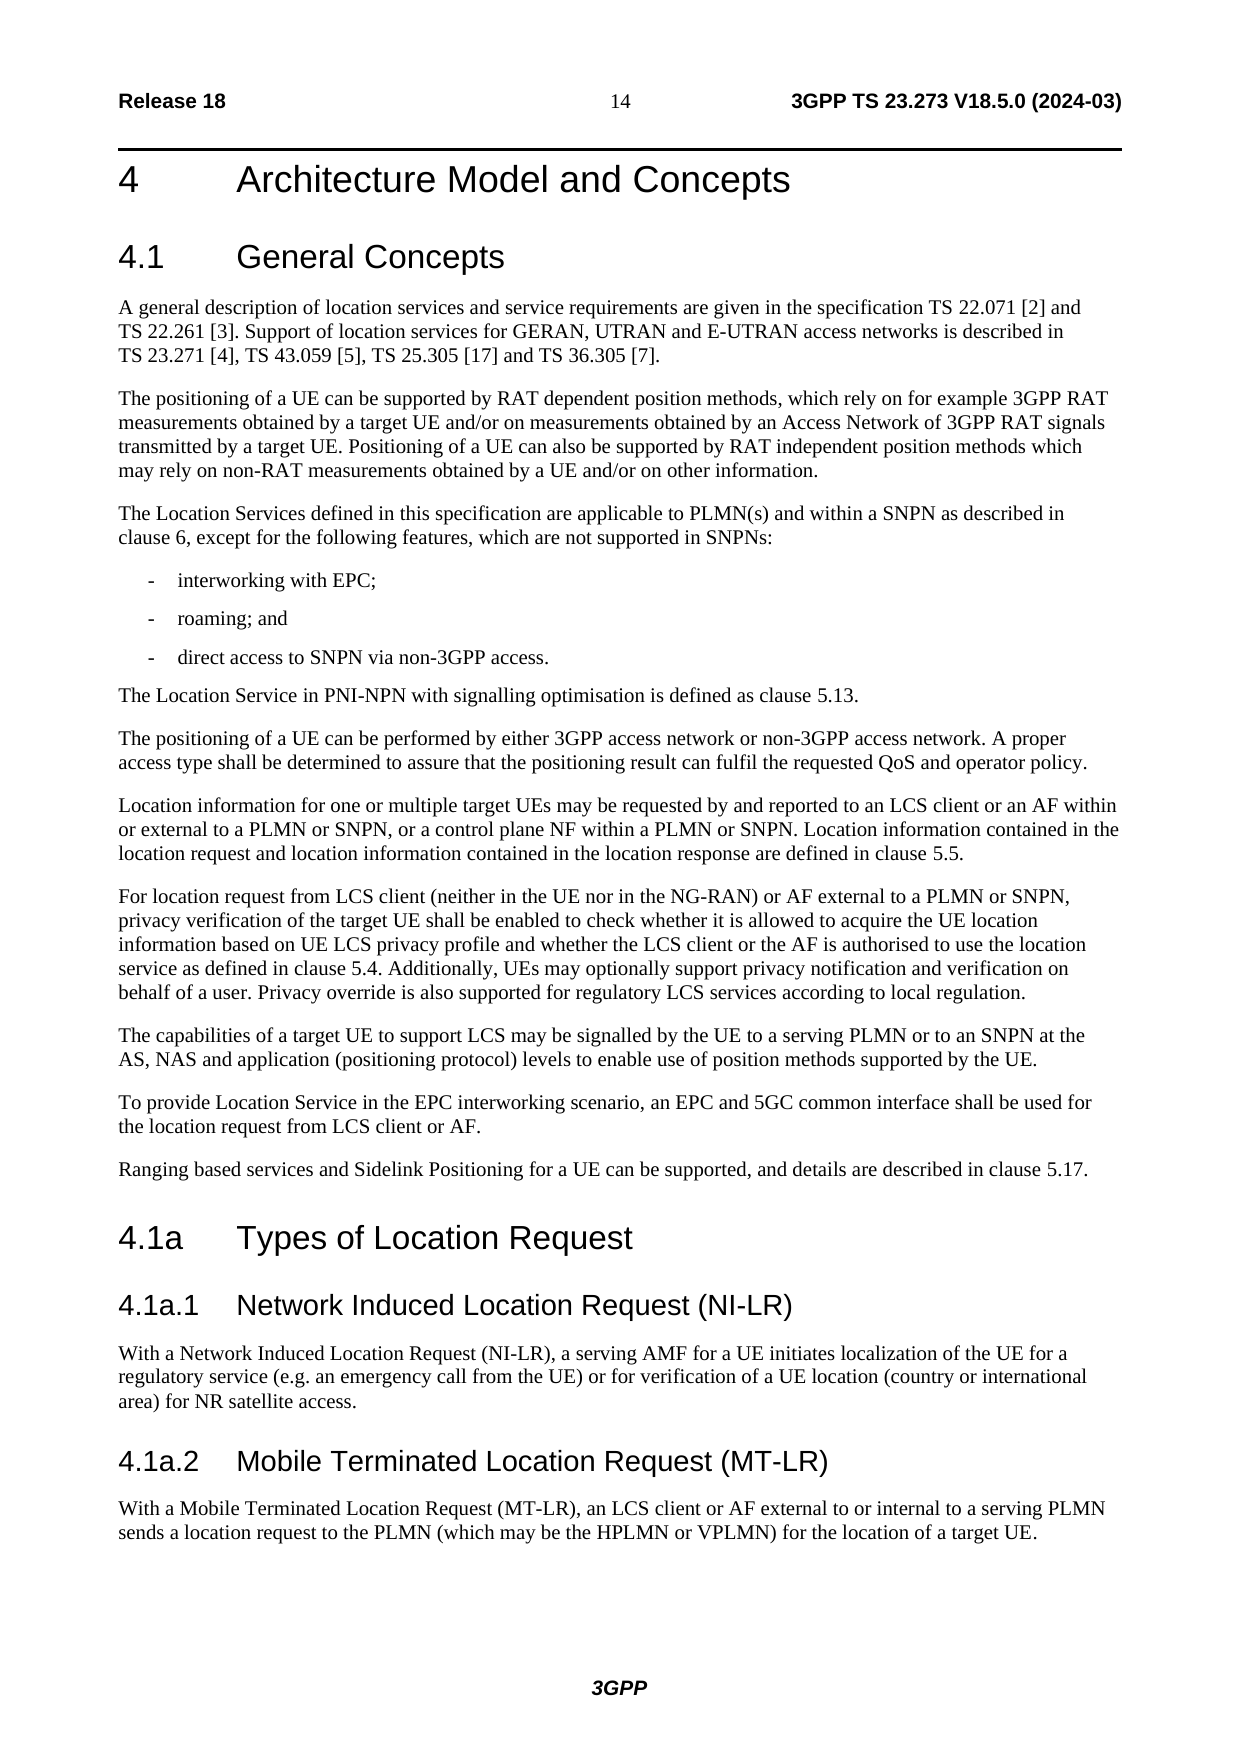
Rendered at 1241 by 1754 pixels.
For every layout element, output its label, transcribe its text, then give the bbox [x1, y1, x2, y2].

text The Location Services defined in this specification are applicable to PLMN(s) and within a SNPN as described in clause 6, except for the following features, which are not supported in SNPNs: [118, 501, 1122, 549]
text The Location Service in PNI-NPN with signalling optimisation is defined as clause 5.13. [118, 683, 1122, 707]
text With a Mobile Terminated Location Request (MT-LR), an LCS client or AF external to or internal to a serving PLMN sends a location request to the PLMN (which may be the HPLMN or VPLMN) for the location of a target UE. [118, 1496, 1122, 1544]
text Location information for one or multiple target UEs may be requested by and reported to an LCS client or an AF within or external to a PLMN or SNPN, or a control plane NF within a PLMN or SNPN. Location information contained in the location request and location information contained in the location response are defined in clause 5.5. [118, 793, 1122, 865]
text - direct access to SNPN via non-3GPP access. [148, 645, 1122, 669]
text To provide Location Service in the EPC interworking scenario, an EPC and 5GC common interface shall be used for the location request from LCS client or AF. [118, 1090, 1122, 1138]
text For location request from LCS client (neither in the UE nor in the NG-RAN) or AF external to a PLMN or SNPN, privacy verification of the target UE shall be enabled to check whether it is allowed to acquire the UE location information based on UE LCS privacy profile and whether the LCS client or the AF is authorised to use the location service as defined in clause 5.4. Additionally, UEs may optionally support privacy notification and verification on behalf of a user. Privacy override is also supported for regulatory LCS services according to local regulation. [118, 884, 1122, 1004]
text With a Network Induced Location Request (NI-LR), a serving AMF for a UE initiates localization of the UE for a regulatory service (e.g. an emergency call from the UE) or for verification of a UE location (country or international area) for NR satellite access. [118, 1340, 1122, 1413]
subtitle 4.1a.1 Network Induced Location Request (NI-LR) [118, 1288, 1122, 1322]
subtitle 4 Architecture Model and Concepts [118, 151, 1122, 200]
subtitle 4.1a Types of Location Request [118, 1218, 1122, 1257]
text A general description of location services and service requirements are given in the specification TS 22.071 [2] and TS 22.261 [3]. Support of location services for GERAN, UTRAN and E-UTRAN access networks is described in TS 23.271 [4], TS 43.059 [5], TS 25.305 [17] and TS 36.305 [7]. [118, 295, 1122, 367]
text The positioning of a UE can be supported by RAT dependent position methods, which rely on for example 3GPP RAT measurements obtained by a target UE and/or on measurements obtained by an Access Network of 3GPP RAT signals transmitted by a target UE. Positioning of a UE can also be supported by RAT independent position methods which may rely on non-RAT measurements obtained by a UE and/or on other information. [118, 386, 1122, 482]
text Ranging based services and Sidelink Positioning for a UE can be supported, and details are described in clause 5.17. [118, 1157, 1122, 1181]
text - roaming; and [148, 606, 1122, 630]
text The positioning of a UE can be performed by either 3GPP access network or non-3GPP access network. A proper access type shall be determined to assure that the positioning result can fulfil the requested QoS and operator policy. [118, 726, 1122, 774]
text The capabilities of a target UE to support LCS may be signalled by the UE to a serving PLMN or to an SNPN at the AS, NAS and application (positioning protocol) levels to enable use of position methods supported by the UE. [118, 1023, 1122, 1071]
subtitle 4.1a.2 Mobile Terminated Location Request (MT-LR) [118, 1444, 1122, 1477]
text - interworking with EPC; [148, 567, 1122, 592]
subtitle 4.1 General Concepts [118, 237, 1122, 276]
